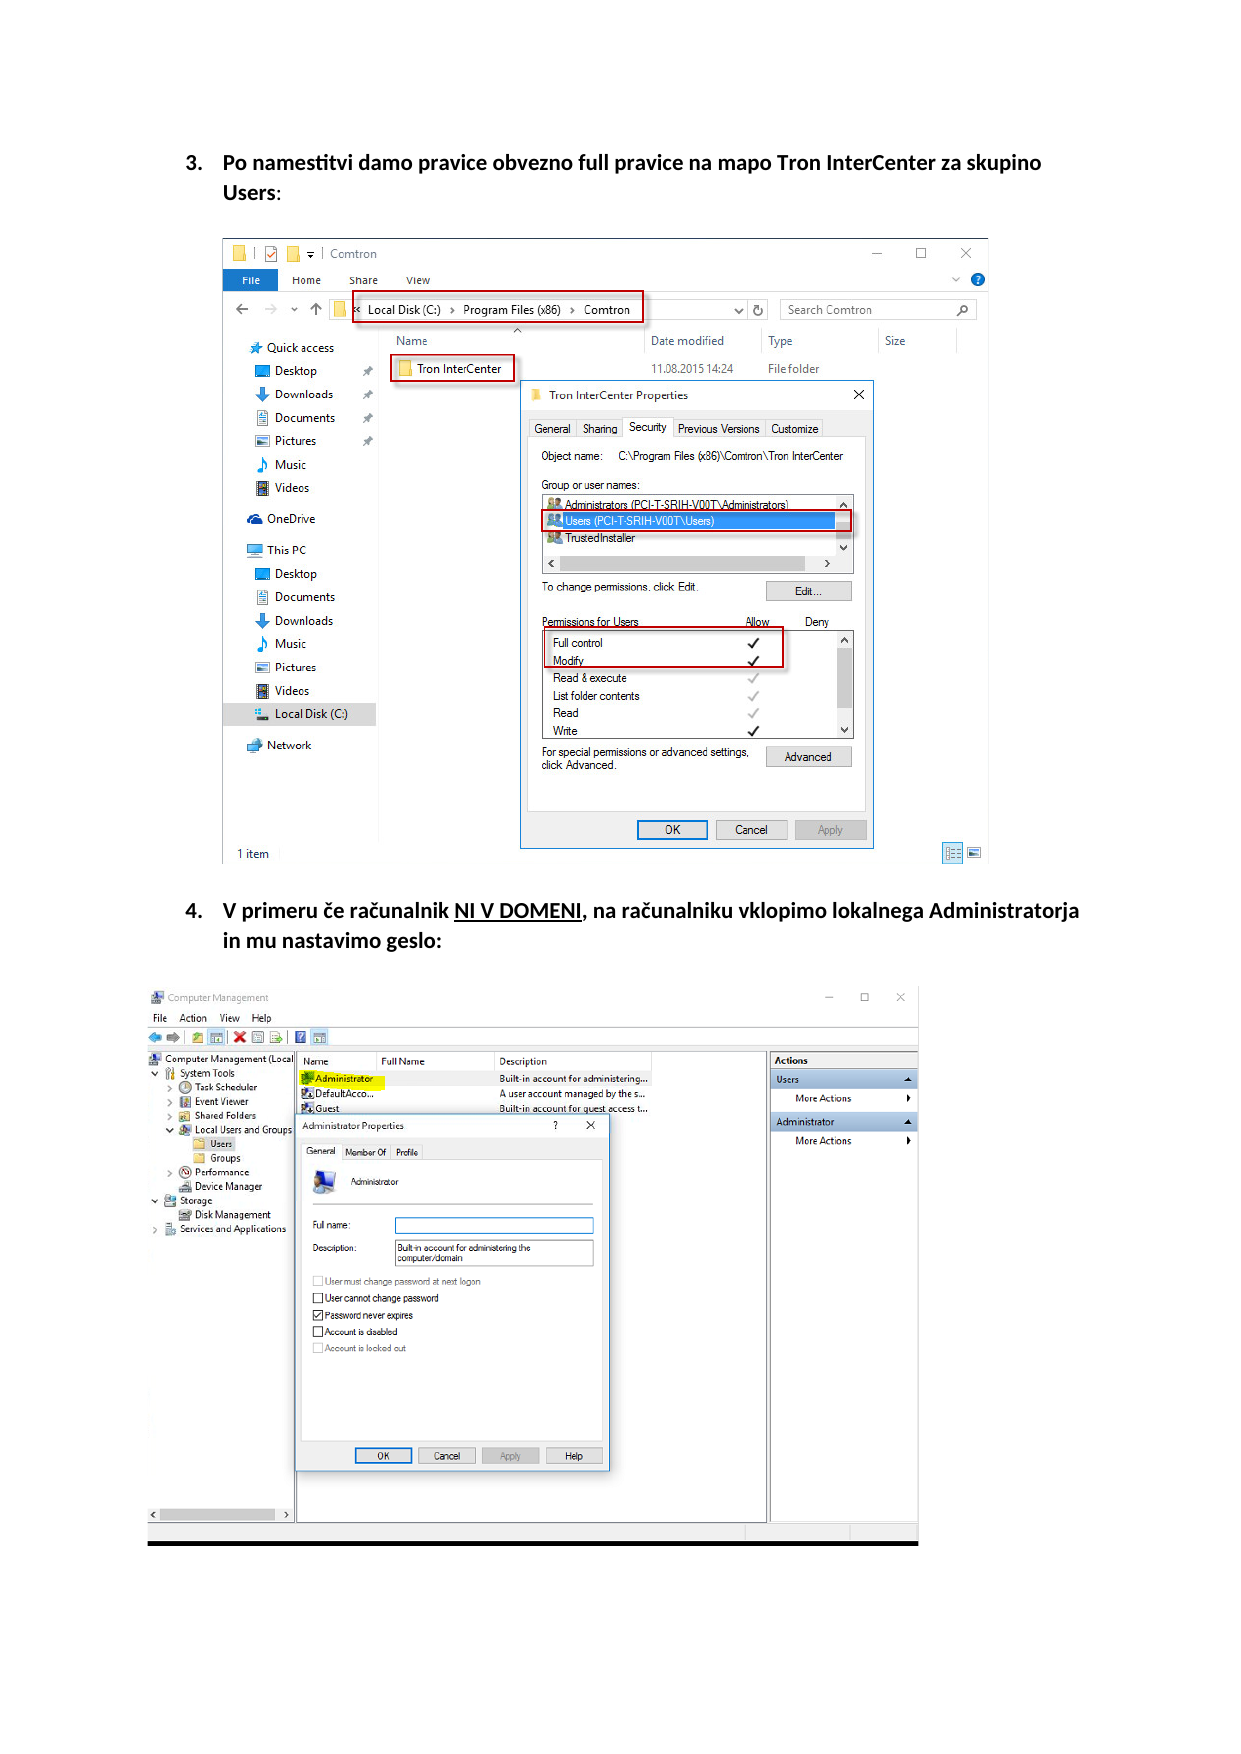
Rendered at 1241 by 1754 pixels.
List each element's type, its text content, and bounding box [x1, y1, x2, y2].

list Po namestitvi damo pravice obvezno full pravice na mapo Tron InterCenter za skupino Users: [185, 148, 1093, 206]
picture [147, 986, 919, 1546]
picture [222, 238, 989, 864]
list V primeru če računalnik NI V DOMENI, na računalniku vklopimo lokalnega Administratorja in mu nastavimo geslo: [185, 896, 1093, 954]
